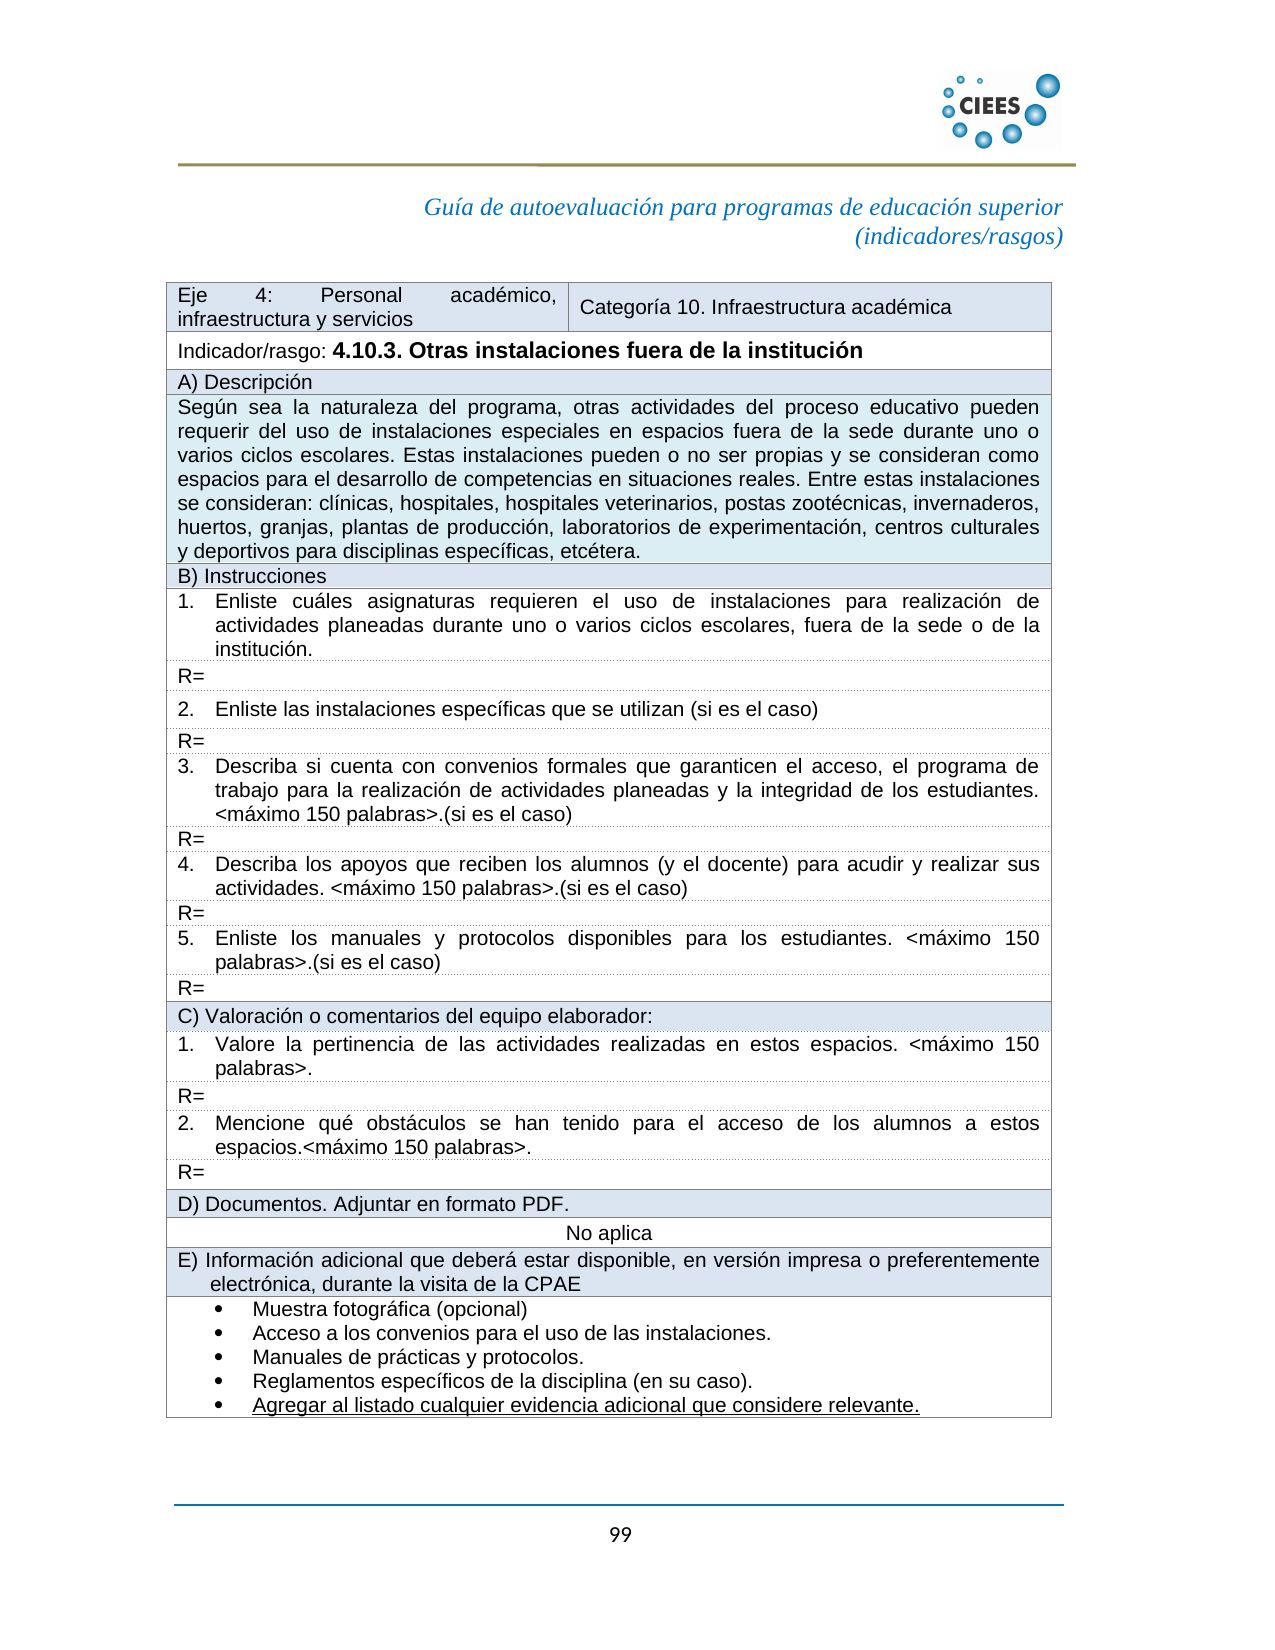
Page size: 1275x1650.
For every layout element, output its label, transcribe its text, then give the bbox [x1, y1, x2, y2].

text (indicadores/rasgos) [177, 221, 1063, 249]
table_cell C) Valoración o comentarios del equipo elaborador: [167, 1002, 1051, 1031]
table_cell Describa los apoyos que reciben los alumnos (y el docente) para acudir y realizar sus actividades. <máximo 150 palabras>.(si es el caso) [167, 851, 1051, 899]
table_header Eje 4: Personal académico, infraestructura y servicios [167, 283, 568, 331]
table_cell Según sea la naturaleza del programa, otras actividades del proceso educativo pueden requerir del uso de instalaciones especiales en espacios fuera de la sede durante uno o varios ciclos escolares. Estas instalaciones pueden o no ser propias y se consideran como espacios para el desarrollo de competencias en situaciones reales. Entre estas instalaciones se consideran: clínicas, hospitales, hospitales veterinarios, postas zootécnicas, invernaderos, huertos, granjas, plantas de producción, laboratorios de experimentación, centros culturales y deportivos para disciplinas específicas, etcétera. [167, 395, 1051, 562]
table_cell R= [167, 1081, 1051, 1110]
table_cell A) Descripción [167, 370, 1051, 394]
table_cell Enliste los manuales y protocolos disponibles para los estudiantes. <máximo 150 palabras>.(si es el caso) [167, 925, 1051, 973]
table_header Categoría 10. Infraestructura académica [569, 283, 1051, 331]
table_cell R= [167, 974, 1051, 1001]
table_cell R= [167, 1159, 1051, 1189]
text Guía de autoevaluación para programas de educación superior [177, 192, 1063, 221]
table_cell E) Información adicional que deberá estar disponible, en versión impresa o preferentemente electrónica, durante la visita de la CPAE [167, 1248, 1051, 1296]
table_cell D) Documentos. Adjuntar en formato PDF. [167, 1190, 1051, 1217]
table_cell Describa si cuenta con convenios formales que garanticen el acceso, el programa de trabajo para la realización de actividades planeadas y la integridad de los estudiantes. <máximo 150 palabras>.(si es el caso) [167, 753, 1051, 826]
table_cell B) Instrucciones [167, 564, 1051, 587]
table_cell No aplica [167, 1218, 1051, 1247]
table_cell Enliste las instalaciones específicas que se utilizan (si es el caso) [167, 690, 1051, 728]
table_cell R= [167, 728, 1051, 753]
table_cell Indicador/rasgo: 4.10.3. Otras instalaciones fuera de la institución [167, 332, 1051, 369]
table_cell Valore la pertinencia de las actividades realizadas en estos espacios. <máximo 150 palabras>. [167, 1031, 1051, 1081]
picture [939, 71, 1063, 151]
table_cell Muestra fotográfica (opcional) Acceso a los convenios para el uso de las instalaciones. Manuales de prácticas y protocolos. Reglamentos específicos de la disciplina (en su caso). Agregar al listado cualquier evidencia adicional que considere relevante. [167, 1297, 1051, 1417]
table_cell R= [167, 900, 1051, 924]
table_cell R= [167, 660, 1051, 690]
table_cell R= [167, 826, 1051, 851]
table_cell Mencione qué obstáculos se han tenido para el acceso de los alumnos a estos espacios.<máximo 150 palabras>. [167, 1110, 1051, 1159]
table_cell Enliste cuáles asignaturas requieren el uso de instalaciones para realización de actividades planeadas durante uno o varios ciclos escolares, fuera de la sede o de la institución. [167, 589, 1051, 660]
